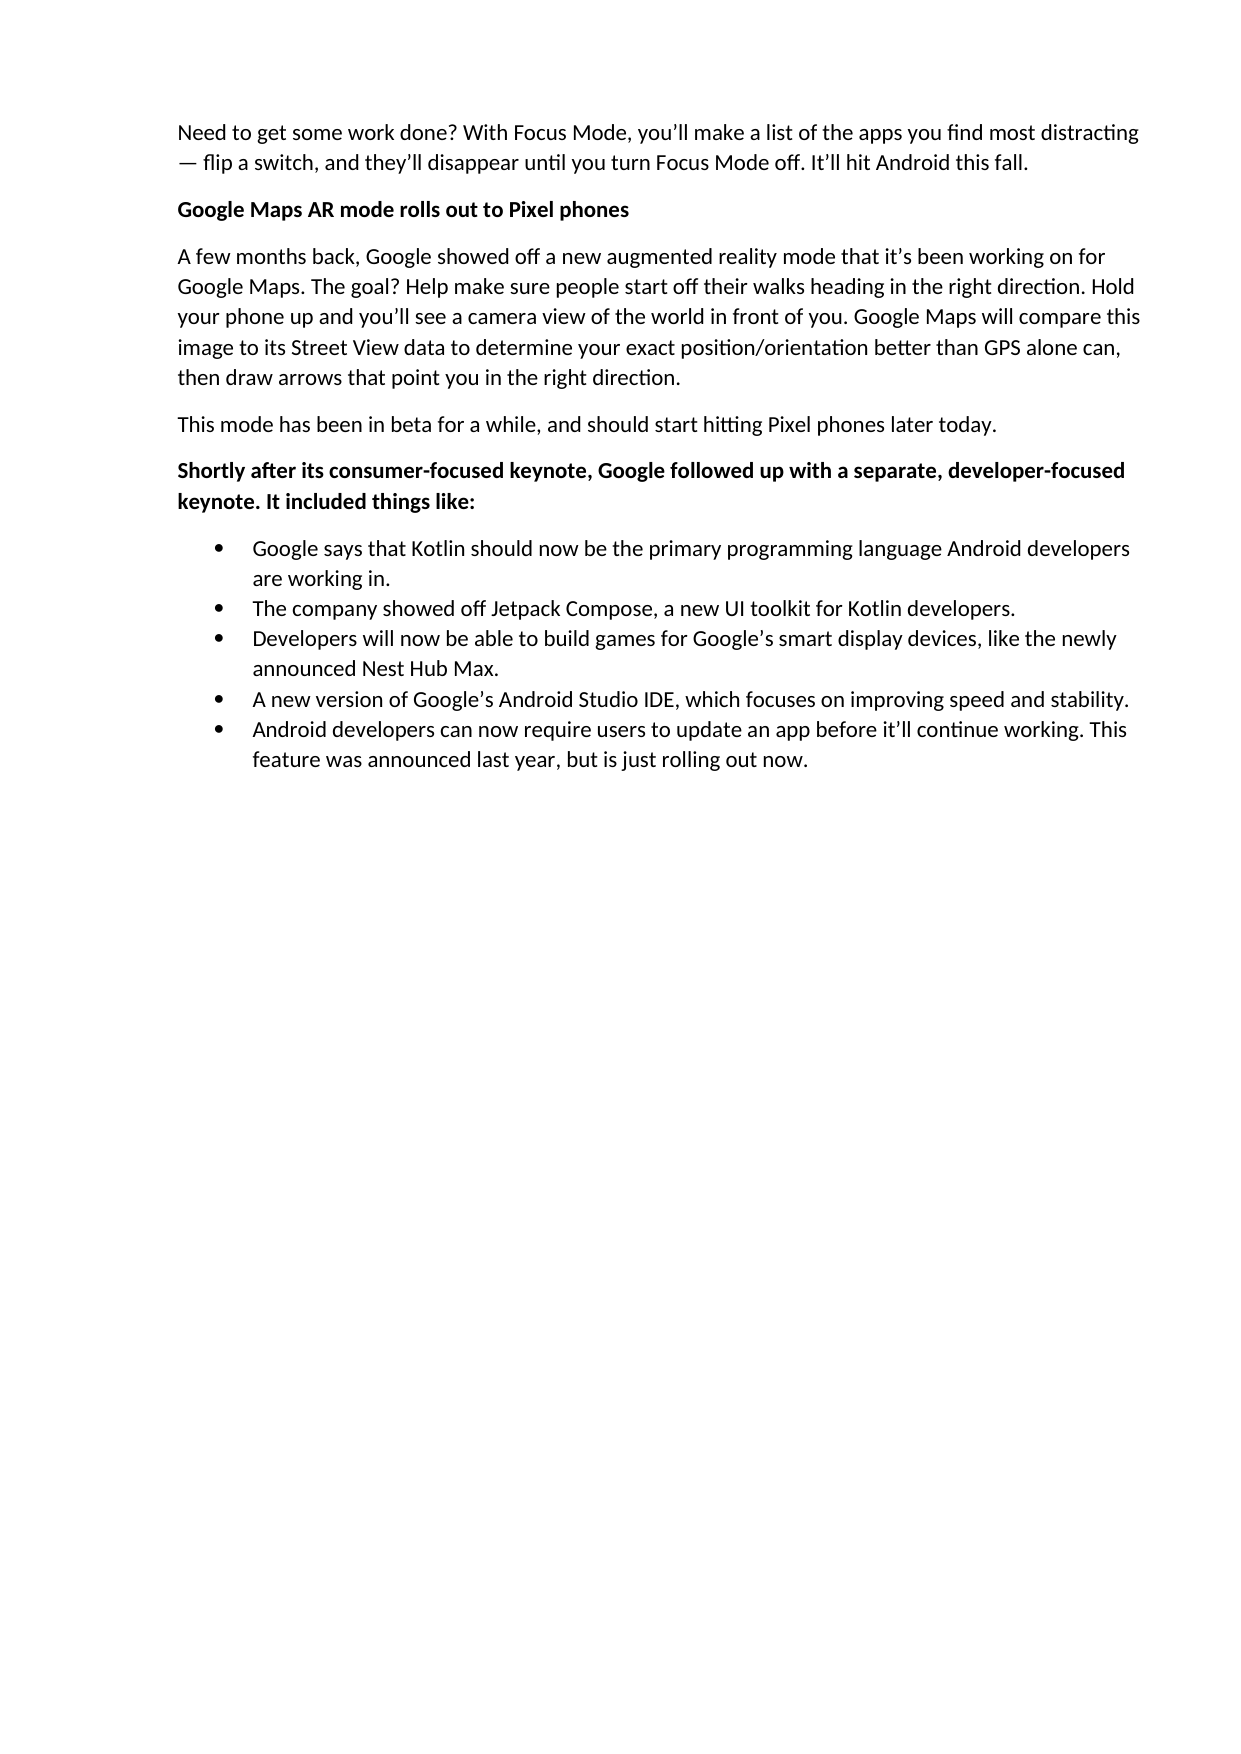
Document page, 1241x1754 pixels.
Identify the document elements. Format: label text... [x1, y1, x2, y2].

text This mode has been in beta for a while, and should start hitting Pixel phones later today. [177, 410, 1152, 438]
list Android developers can now require users to update an app before it’ll continue working. This feature was announced last year, but is just rolling out now. [215, 715, 1152, 773]
text Need to get some work done? With Focus Mode, you’ll make a list of the apps you find most distracting — flip a switch, and they’ll disappear until you turn Focus Mode off. It’ll hit Android this fall. [177, 118, 1152, 176]
list A new version of Google’s Android Studio IDE, which focuses on improving speed and stability. [215, 685, 1152, 713]
text Shortly after its consumer-focused keynote, Google followed up with a separate, developer-focused keynote. It included things like: [177, 457, 1152, 515]
list Developers will now be able to build games for Google’s smart display devices, like the newly announced Nest Hub Max. [215, 624, 1152, 683]
list Google says that Kotlin should now be the primary programming language Android developers are working in. [215, 534, 1152, 592]
list The company showed off Jetpack Compose, a new UI toolkit for Kotlin developers. [215, 594, 1152, 622]
text Google Maps AR mode rolls out to Pixel phones [177, 195, 1152, 223]
text A few months back, Google showed off a new augmented reality mode that it’s been working on for Google Maps. The goal? Help make sure people start off their walks heading in the right direction. Hold your phone up and you’ll see a camera view of the world in front of you. Google Maps will compare this image to its Street View data to determine your exact position/orientation better than GPS alone can, then draw arrows that point you in the right direction. [177, 242, 1152, 391]
